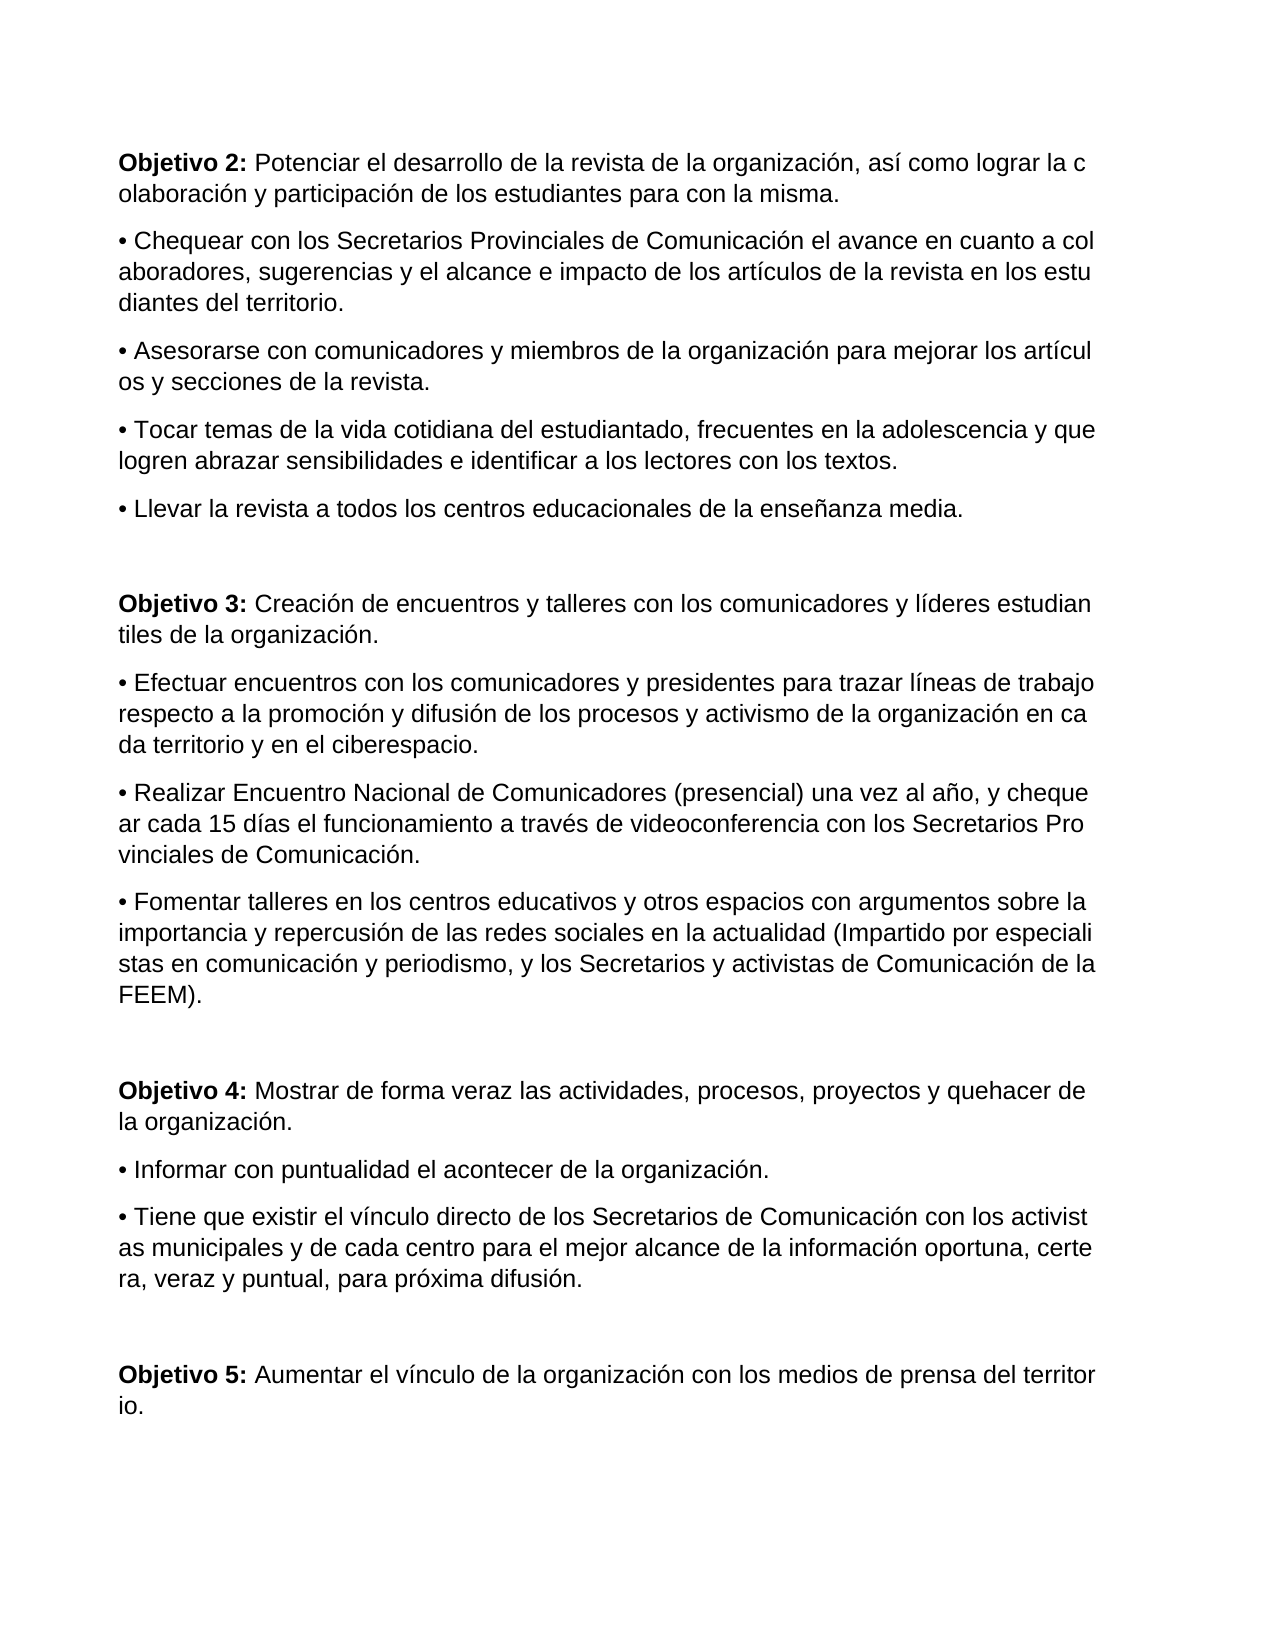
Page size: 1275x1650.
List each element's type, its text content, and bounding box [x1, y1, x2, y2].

text Objetivo 3: Creación de encuentros y talleres con los comunicadores y líderes estudiantiles de la organización. [118, 589, 1098, 649]
text • Informar con puntualidad el acontecer de la organización. [118, 1155, 1098, 1183]
text • Tiene que existir el vínculo directo de los Secretarios de Comunicación con los activistas municipales y de cada centro para el mejor alcance de la información oportuna, certera, veraz y puntual, para próxima difusión. [118, 1202, 1098, 1293]
text • Efectuar encuentros con los comunicadores y presidentes para trazar líneas de trabajo respecto a la promoción y difusión de los procesos y activismo de la organización en cada territorio y en el ciberespacio. [118, 668, 1098, 759]
text Objetivo 4: Mostrar de forma veraz las actividades, procesos, proyectos y quehacer de la organización. [118, 1076, 1098, 1136]
text • Realizar Encuentro Nacional de Comunicadores (presencial) una vez al año, y chequear cada 15 días el funcionamiento a través de videoconferencia con los Secretarios Provinciales de Comunicación. [118, 778, 1098, 868]
text • Llevar la revista a todos los centros educacionales de la enseñanza media. [118, 494, 1098, 522]
text Objetivo 2: Potenciar el desarrollo de la revista de la organización, así como lograr la colaboración y participación de los estudiantes para con la misma. [118, 148, 1098, 207]
text Objetivo 5: Aumentar el vínculo de la organización con los medios de prensa del territorio. [118, 1360, 1098, 1420]
text • Asesorarse con comunicadores y miembros de la organización para mejorar los artículos y secciones de la revista. [118, 336, 1098, 396]
text • Fomentar talleres en los centros educativos y otros espacios con argumentos sobre la importancia y repercusión de las redes sociales en la actualidad (Impartido por especialistas en comunicación y periodismo, y los Secretarios y activistas de Comunicación de la FEEM). [118, 887, 1098, 1009]
text • Chequear con los Secretarios Provinciales de Comunicación el avance en cuanto a colaboradores, sugerencias y el alcance e impacto de los artículos de la revista en los estudiantes del territorio. [118, 226, 1098, 317]
text • Tocar temas de la vida cotidiana del estudiantado, frecuentes en la adolescencia y que logren abrazar sensibilidades e identificar a los lectores con los textos. [118, 415, 1098, 475]
